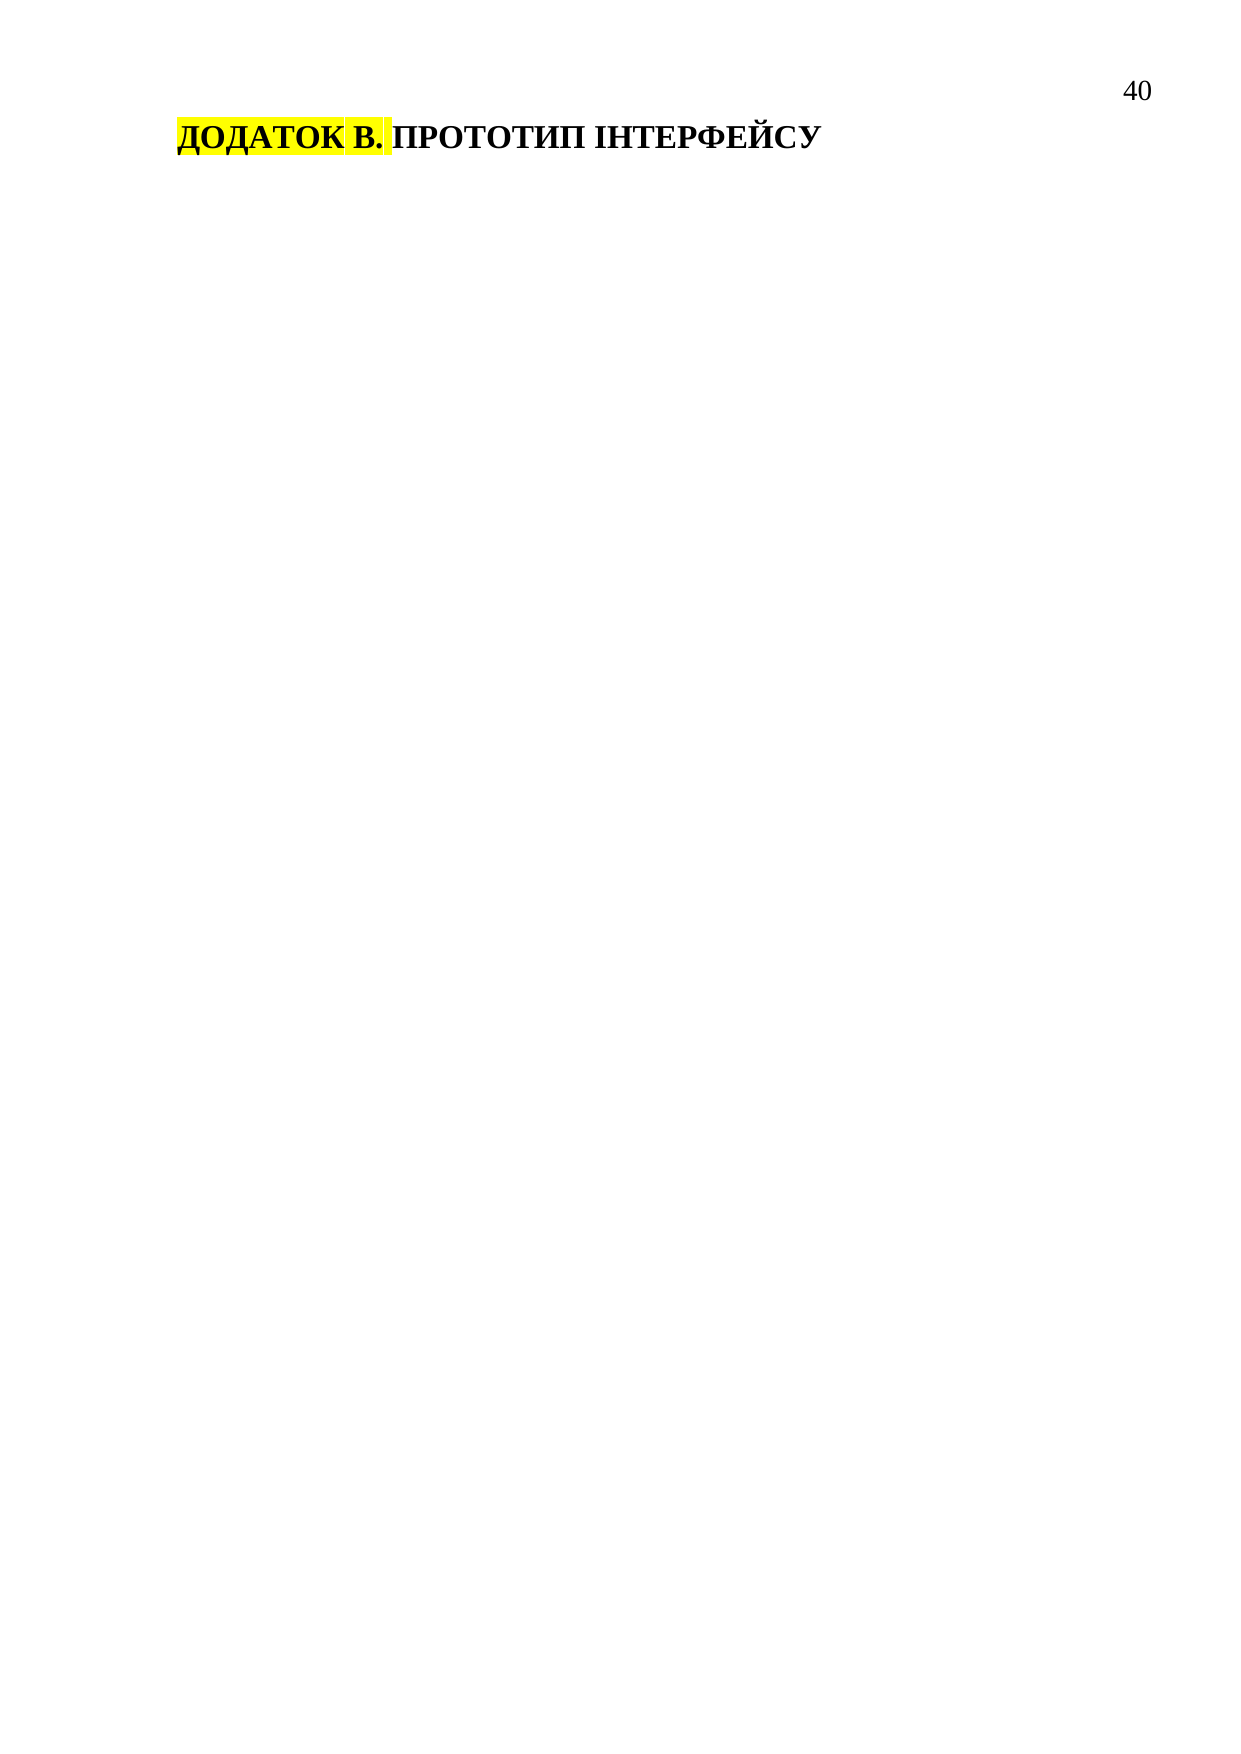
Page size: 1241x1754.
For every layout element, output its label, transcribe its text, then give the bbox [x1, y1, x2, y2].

subtitle ДОДАТОК В. ПРОТОТИП ІНТЕРФЕЙСУ [392, 117, 1184, 155]
